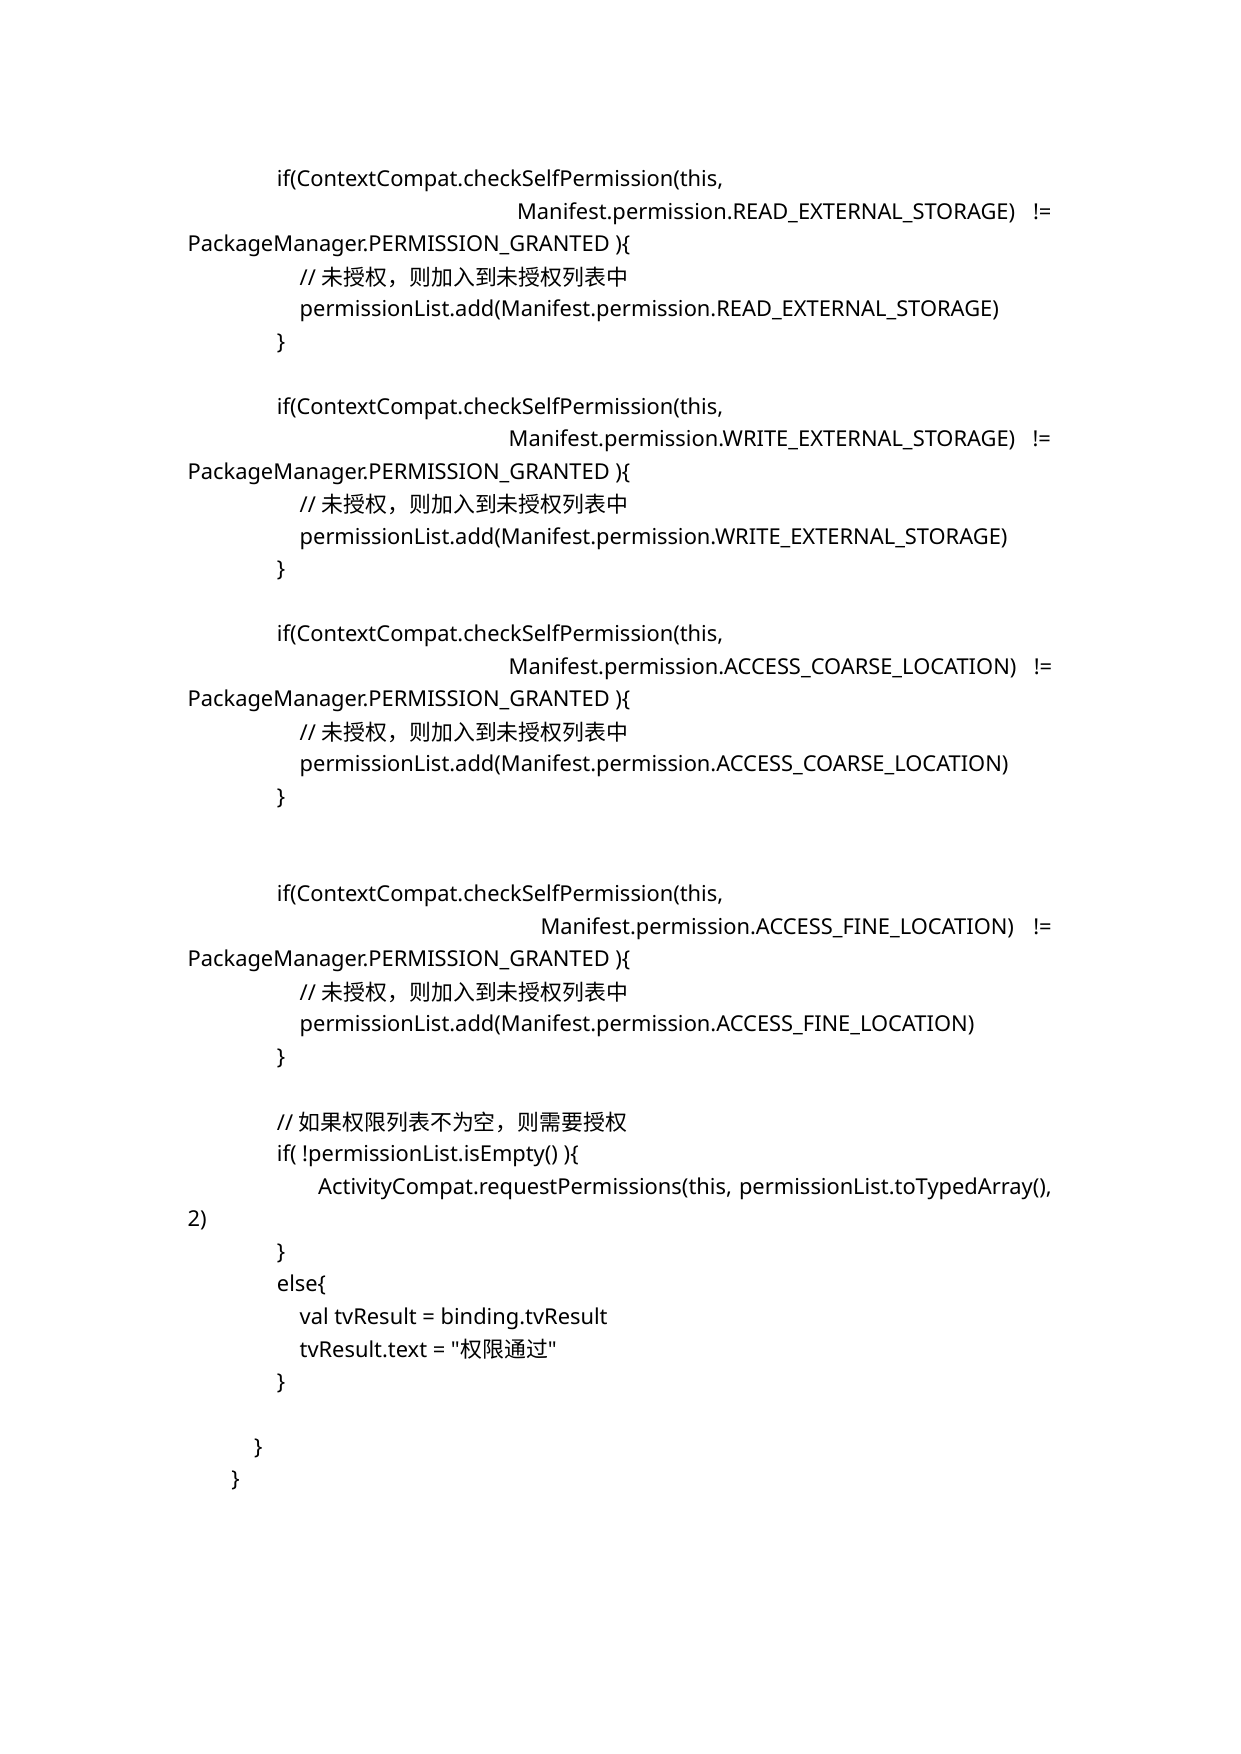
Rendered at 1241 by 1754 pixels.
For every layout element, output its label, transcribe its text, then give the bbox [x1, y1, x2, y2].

text permissionList.add(Manifest.permission.ACCESS_COARSE_LOCATION) [187, 747, 1053, 779]
text // 未授权，则加入到未授权列表中 [187, 714, 1053, 747]
text if(ContextCompat.checkSelfPermission(this, [187, 389, 1053, 422]
text // 未授权，则加入到未授权列表中 [187, 487, 1053, 519]
text tvResult.text = "权限通过" [187, 1332, 1053, 1364]
text Manifest.permission.READ_EXTERNAL_STORAGE) != PackageManager.PERMISSION_GRANTED ){ [187, 194, 1053, 259]
text permissionList.add(Manifest.permission.READ_EXTERNAL_STORAGE) [187, 292, 1053, 324]
text // 如果权限列表不为空，则需要授权 [187, 1104, 1053, 1137]
text } [187, 552, 1053, 584]
text } [187, 1039, 1053, 1072]
text if(ContextCompat.checkSelfPermission(this, [187, 617, 1053, 649]
text if(ContextCompat.checkSelfPermission(this, [187, 162, 1053, 194]
text } [187, 1429, 1053, 1462]
text } [187, 779, 1053, 812]
text } [187, 1364, 1053, 1397]
text permissionList.add(Manifest.permission.ACCESS_FINE_LOCATION) [187, 1007, 1053, 1039]
text // 未授权，则加入到未授权列表中 [187, 974, 1053, 1007]
text if( !permissionList.isEmpty() ){ [187, 1137, 1053, 1169]
text ActivityCompat.requestPermissions(this, permissionList.toTypedArray(), 2) [187, 1169, 1053, 1234]
text } [187, 1462, 1053, 1494]
text Manifest.permission.ACCESS_FINE_LOCATION) != PackageManager.PERMISSION_GRANTED ){ [187, 909, 1053, 974]
text if(ContextCompat.checkSelfPermission(this, [187, 877, 1053, 909]
text Manifest.permission.ACCESS_COARSE_LOCATION) != PackageManager.PERMISSION_GRANTED ){ [187, 649, 1053, 714]
text // 未授权，则加入到未授权列表中 [187, 259, 1053, 292]
text val tvResult = binding.tvResult [187, 1299, 1053, 1332]
text else{ [187, 1267, 1053, 1299]
text } [187, 1234, 1053, 1267]
text } [187, 324, 1053, 357]
text permissionList.add(Manifest.permission.WRITE_EXTERNAL_STORAGE) [187, 519, 1053, 552]
text Manifest.permission.WRITE_EXTERNAL_STORAGE) != PackageManager.PERMISSION_GRANTED ){ [187, 422, 1053, 487]
